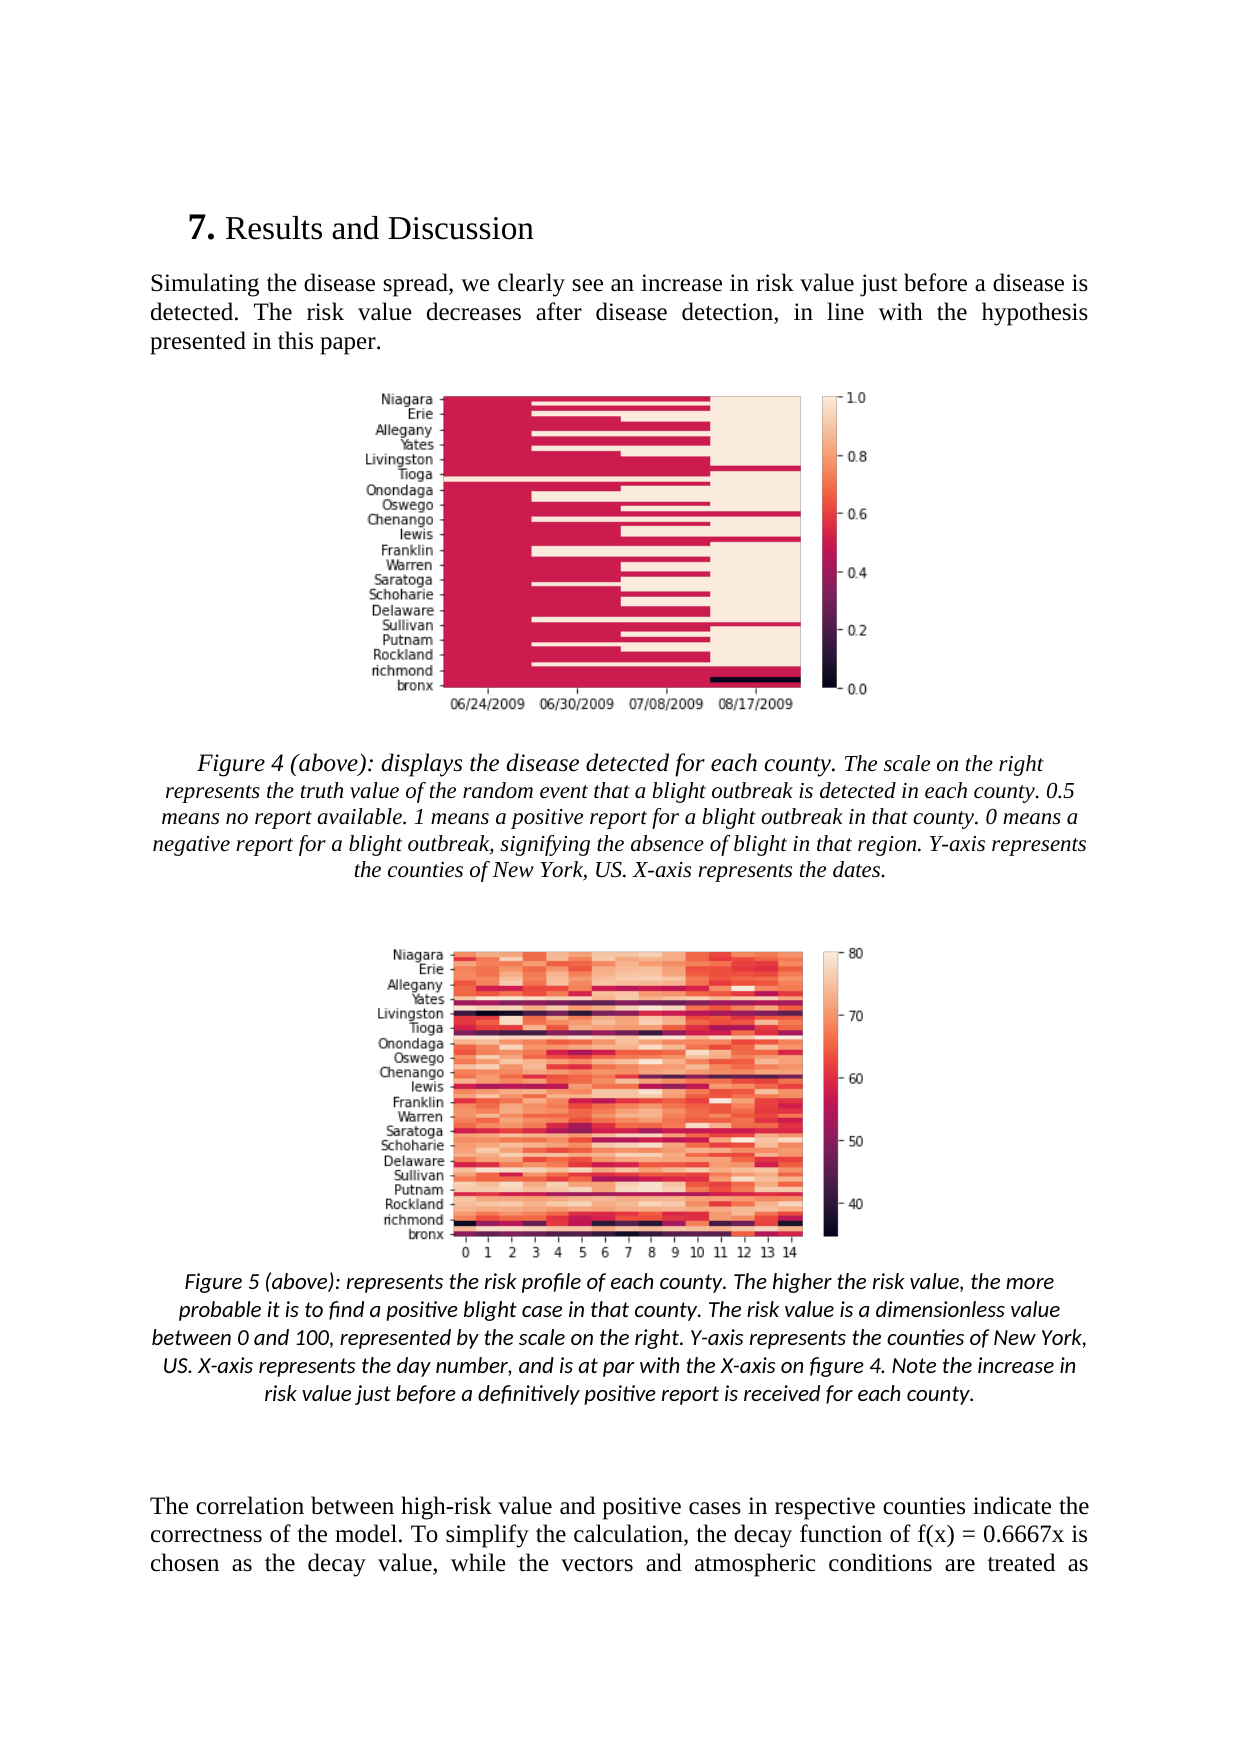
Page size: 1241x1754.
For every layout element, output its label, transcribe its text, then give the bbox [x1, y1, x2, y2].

text Simulating the disease spread, we clearly see an increase in risk value just before a disease is detected. The risk value decreases after disease detection, in line with the hypothesis presented in this paper. [150, 268, 1090, 354]
text Figure 5 (above): represents the risk profile of each county. The higher the risk value, the more probable it is to find a positive blight case in that county. The risk value is a dimensionless value between 0 and 100, represented by the scale on the right. Y-axis represents the counties of New York, US. X-axis represents the day number, and is at par with the X-axis on figure 4. Note the increase in risk value just before a definitively positive report is received for each county. [150, 1267, 1090, 1408]
text Figure 4 (above): displays the disease detected for each county. The scale on the right represents the truth value of the random event that a blight outbreak is detected in each county. 0.5 means no report available. 1 means a positive report for a blight outbreak in that county. 0 means a negative report for a blight outbreak, signifying the absence of blight in that region. Y-axis represents the counties of New York, US. X-axis represents the dates. [150, 748, 1090, 882]
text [150, 1491, 1090, 1577]
picture [368, 940, 872, 1268]
list Results and Discussion [187, 204, 1090, 247]
picture [363, 383, 877, 720]
